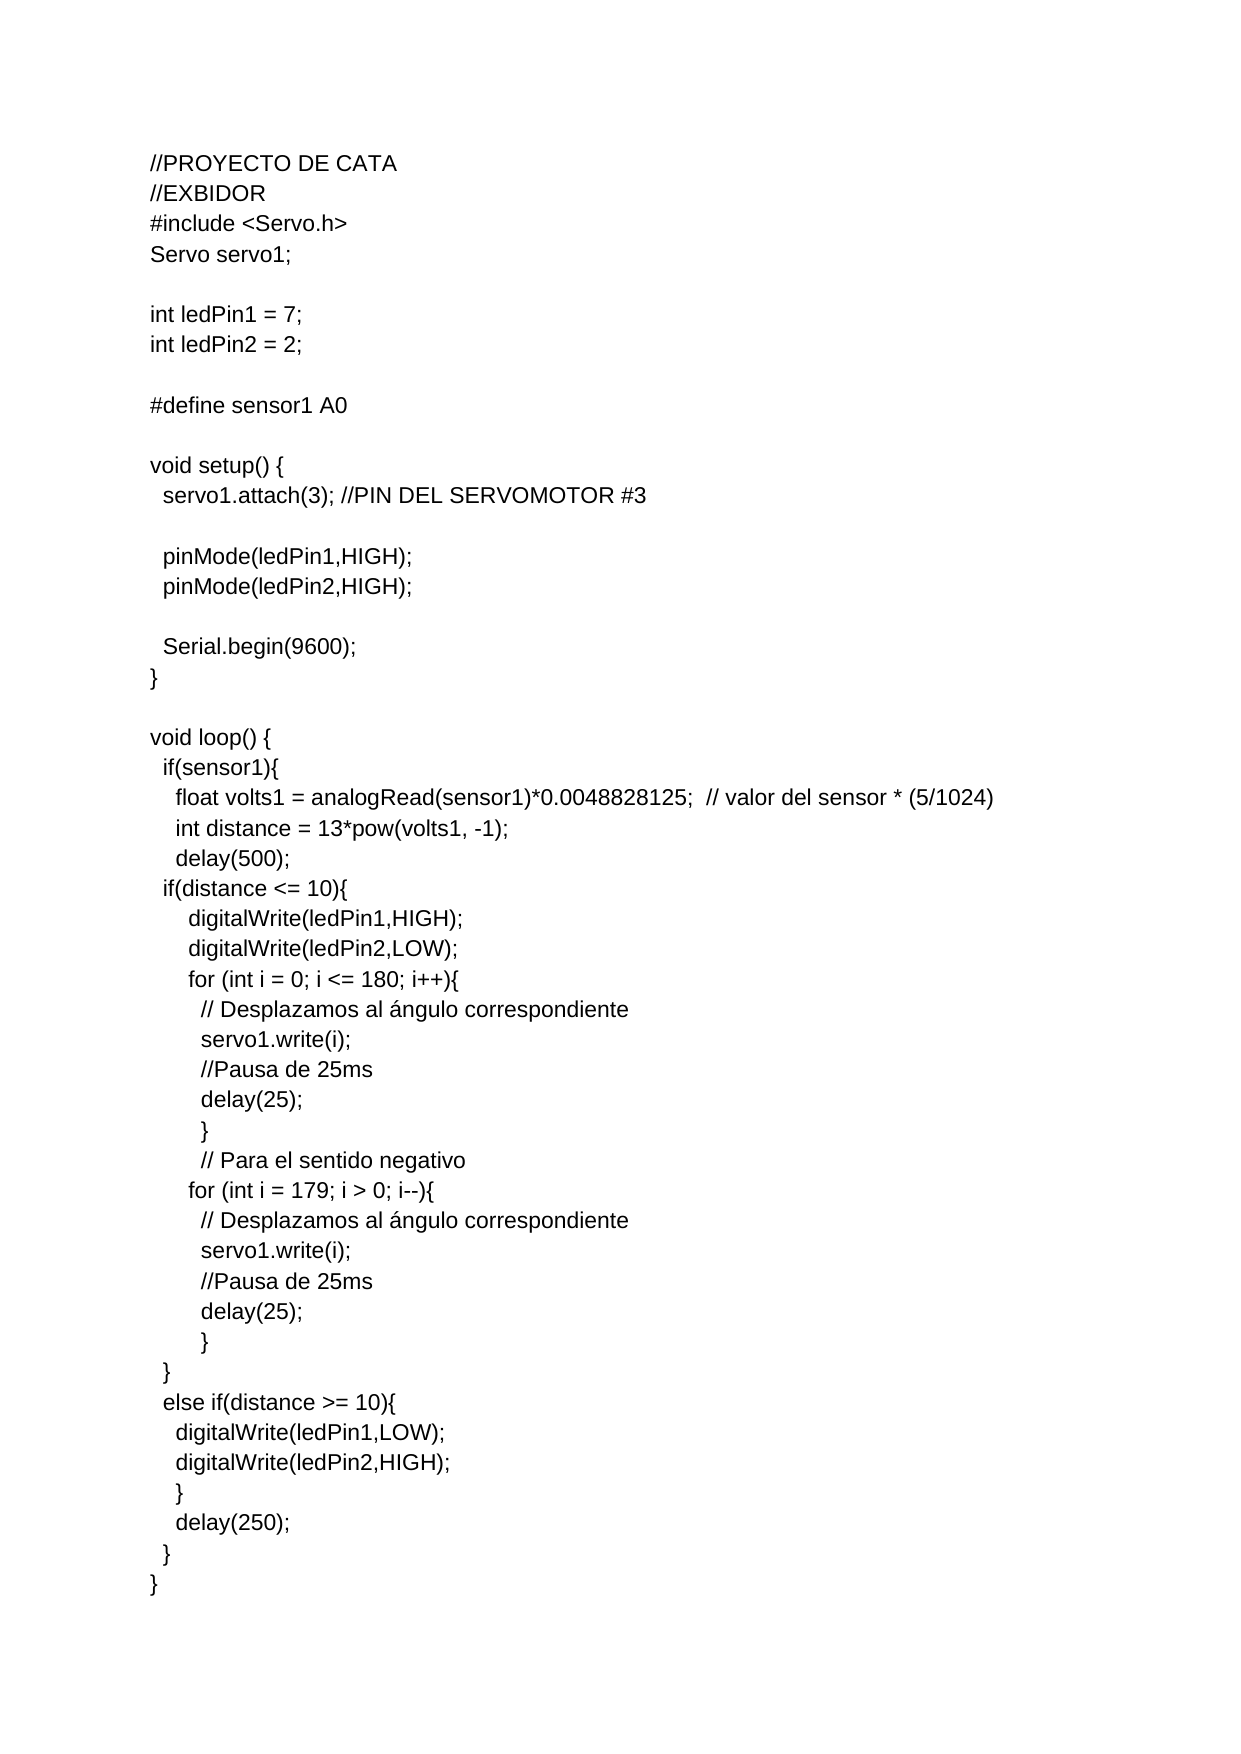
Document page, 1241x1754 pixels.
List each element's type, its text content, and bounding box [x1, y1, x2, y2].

text digitalWrite(ledPin2,LOW); [150, 935, 1090, 962]
text } [150, 1328, 1090, 1354]
text Serial.begin(9600); [150, 633, 1090, 660]
text void setup() { [150, 452, 1090, 478]
text // Desplazamos al ángulo correspondiente [150, 1207, 1090, 1234]
text delay(25); [150, 1086, 1090, 1113]
text } [150, 1479, 1090, 1506]
text } [150, 663, 1090, 690]
text pinMode(ledPin1,HIGH); [150, 543, 1090, 569]
text //PROYECTO DE CATA [150, 150, 1090, 176]
text // Desplazamos al ángulo correspondiente [150, 996, 1090, 1022]
text // Para el sentido negativo [150, 1147, 1090, 1173]
text //EXBIDOR [150, 180, 1090, 207]
text servo1.write(i); [150, 1026, 1090, 1052]
text digitalWrite(ledPin1,HIGH); [150, 905, 1090, 932]
text pinMode(ledPin2,HIGH); [150, 573, 1090, 599]
text } [150, 1358, 1090, 1385]
text int distance = 13*pow(volts1, -1); [150, 814, 1090, 841]
text digitalWrite(ledPin1,LOW); [150, 1419, 1090, 1445]
text float volts1 = analogRead(sensor1)*0.0048828125; // valor del sensor * (5/1024) [150, 784, 1090, 811]
text int ledPin1 = 7; [150, 301, 1090, 327]
text } [150, 1539, 1090, 1566]
text delay(500); [150, 845, 1090, 871]
text #include <Servo.h> [150, 210, 1090, 237]
text digitalWrite(ledPin2,HIGH); [150, 1449, 1090, 1475]
text for (int i = 179; i > 0; i--){ [150, 1177, 1090, 1203]
text servo1.write(i); [150, 1237, 1090, 1264]
text #define sensor1 A0 [150, 392, 1090, 418]
text int ledPin2 = 2; [150, 331, 1090, 358]
text servo1.attach(3); //PIN DEL SERVOMOTOR #3 [150, 482, 1090, 509]
text if(sensor1){ [150, 754, 1090, 781]
text //Pausa de 25ms [150, 1056, 1090, 1083]
text Servo servo1; [150, 241, 1090, 267]
text void loop() { [150, 724, 1090, 750]
text delay(250); [150, 1509, 1090, 1536]
text } [150, 1117, 1090, 1143]
text for (int i = 0; i <= 180; i++){ [150, 966, 1090, 992]
text if(distance <= 10){ [150, 875, 1090, 901]
text else if(distance >= 10){ [150, 1388, 1090, 1415]
text delay(25); [150, 1298, 1090, 1324]
text //Pausa de 25ms [150, 1268, 1090, 1294]
text } [150, 1570, 1090, 1596]
